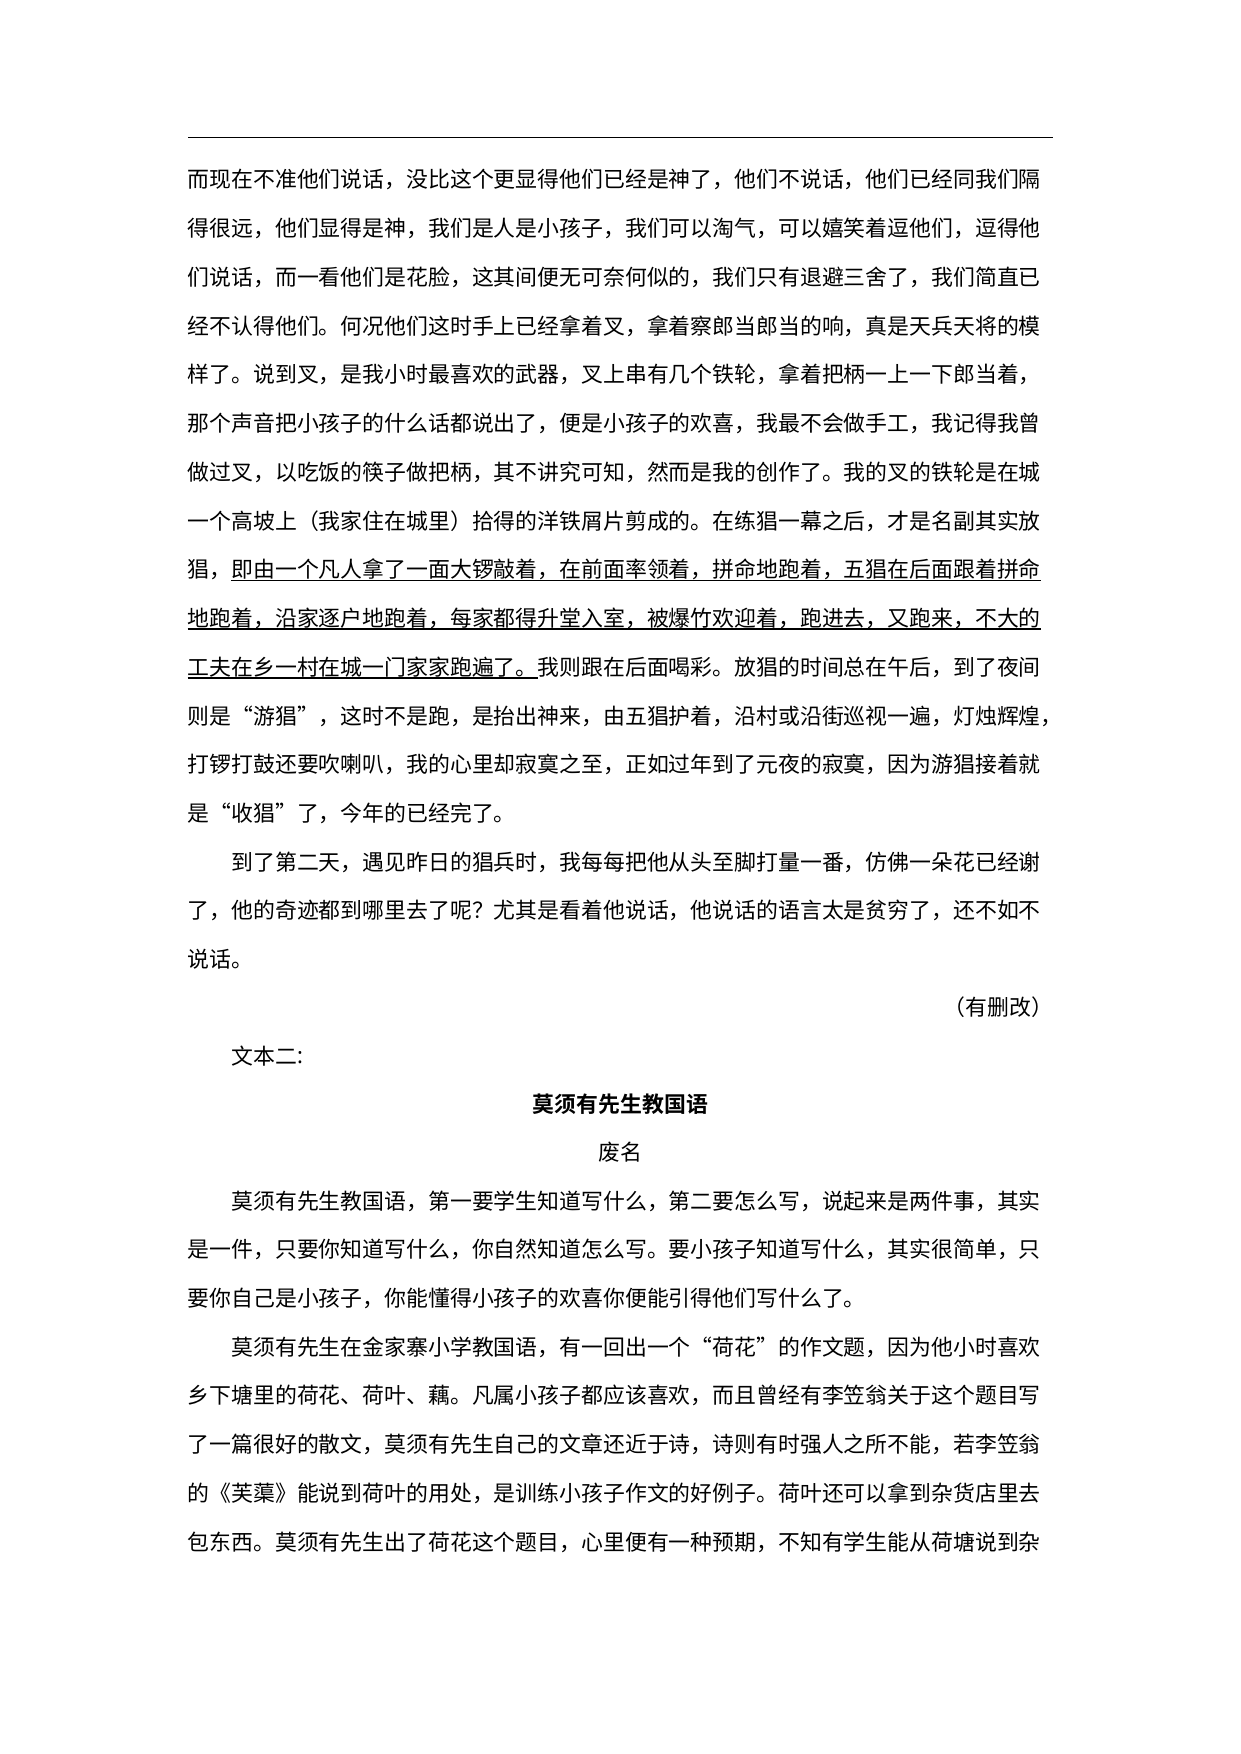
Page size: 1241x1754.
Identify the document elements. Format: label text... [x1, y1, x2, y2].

text 莫须有先生教国语，第一要学生知道写什么，第二要怎么写，说起来是两件事，其实是一件，只要你知道写什么，你自然知道怎么写。要小孩子知道写什么，其实很简单，只要你自己是小孩子，你能懂得小孩子的欢喜你便能引得他们写什么了。 [187, 1183, 1053, 1313]
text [187, 162, 1053, 828]
text 文本二: [187, 1038, 1053, 1071]
text 废名 [187, 1135, 1053, 1167]
text （有删改） [187, 990, 1053, 1022]
text 到了第二天，遇见昨日的猖兵时，我每每把他从头至脚打量一番，仿佛一朵花已经谢了，他的奇迹都到哪里去了呢？尤其是看着他说话，他说话的语言太是贫穷了，还不如不说话。 [187, 844, 1053, 974]
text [187, 1329, 1053, 1557]
text 莫须有先生教国语 [187, 1087, 1053, 1119]
